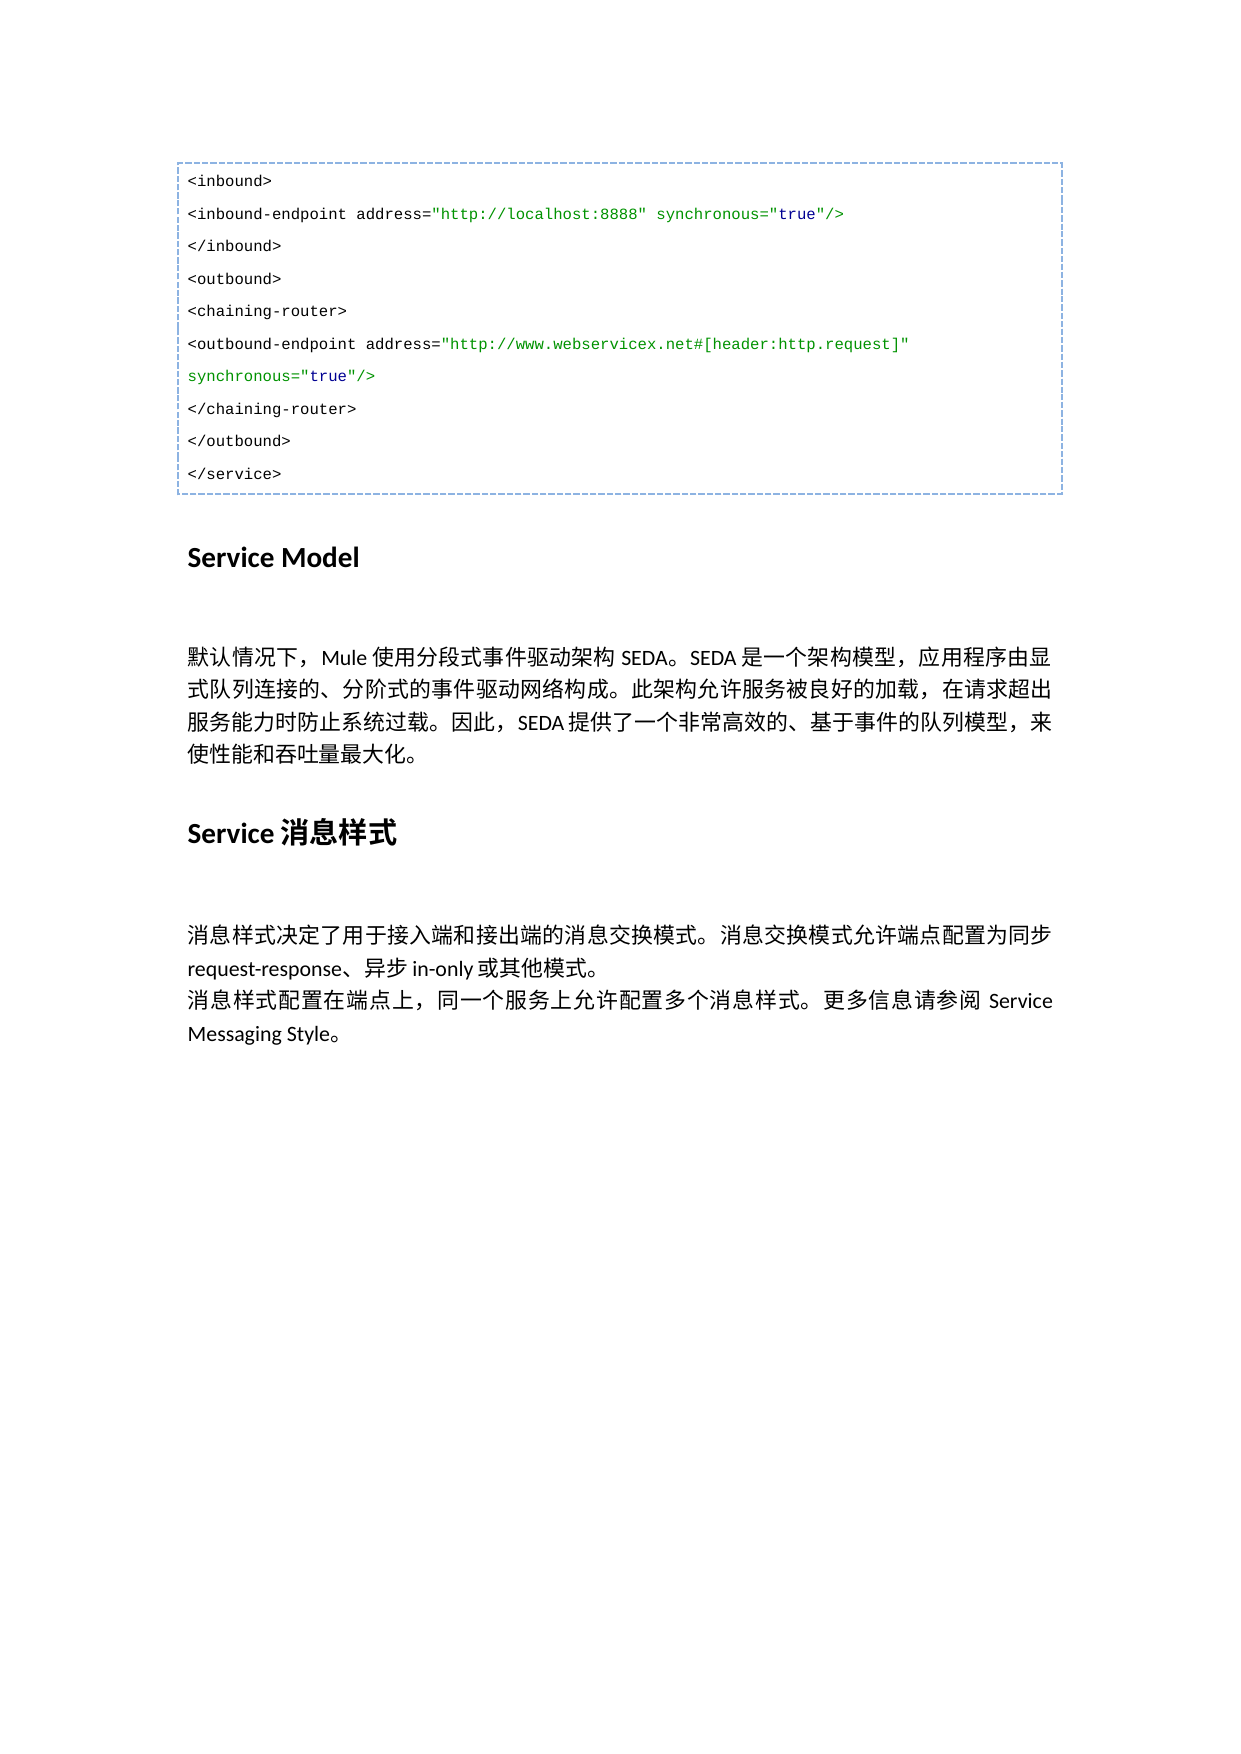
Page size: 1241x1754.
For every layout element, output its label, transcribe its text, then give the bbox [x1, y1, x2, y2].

text <outbound> [187, 264, 1053, 296]
text </chaining-router> [187, 394, 1053, 426]
text </inbound> [187, 231, 1053, 264]
subtitle Service Model [187, 524, 1053, 589]
text <chaining-router> [187, 296, 1053, 329]
text </service> [177, 454, 1063, 495]
text 默认情况下，Mule使用分段式事件驱动架构SEDA。SEDA是一个架构模型，应用程序由显式队列连接的、分阶式的事件驱动网络构成。此架构允许服务被良好的加载，在请求超出服务能力时防止系统过载。因此，SEDA提供了一个非常高效的、基于事件的队列模型，来使性能和吞吐量最大化。 [187, 639, 1053, 769]
text <inbound> [177, 162, 1063, 199]
text <outbound-endpoint address="http://www.webservicex.net#[header:http.request]" synchronous="true"/> [187, 329, 1053, 394]
subtitle Service消息样式 [187, 799, 1053, 864]
text 消息样式决定了用于接入端和接出端的消息交换模式。消息交换模式允许端点配置为同步request-response、异步in-only或其他模式。 [187, 918, 1053, 983]
text <inbound-endpoint address="http://localhost:8888" synchronous="true"/> [187, 199, 1053, 231]
text 消息样式配置在端点上，同一个服务上允许配置多个消息样式。更多信息请参阅Service Messaging Style。 [187, 983, 1053, 1048]
text </outbound> [187, 426, 1053, 454]
